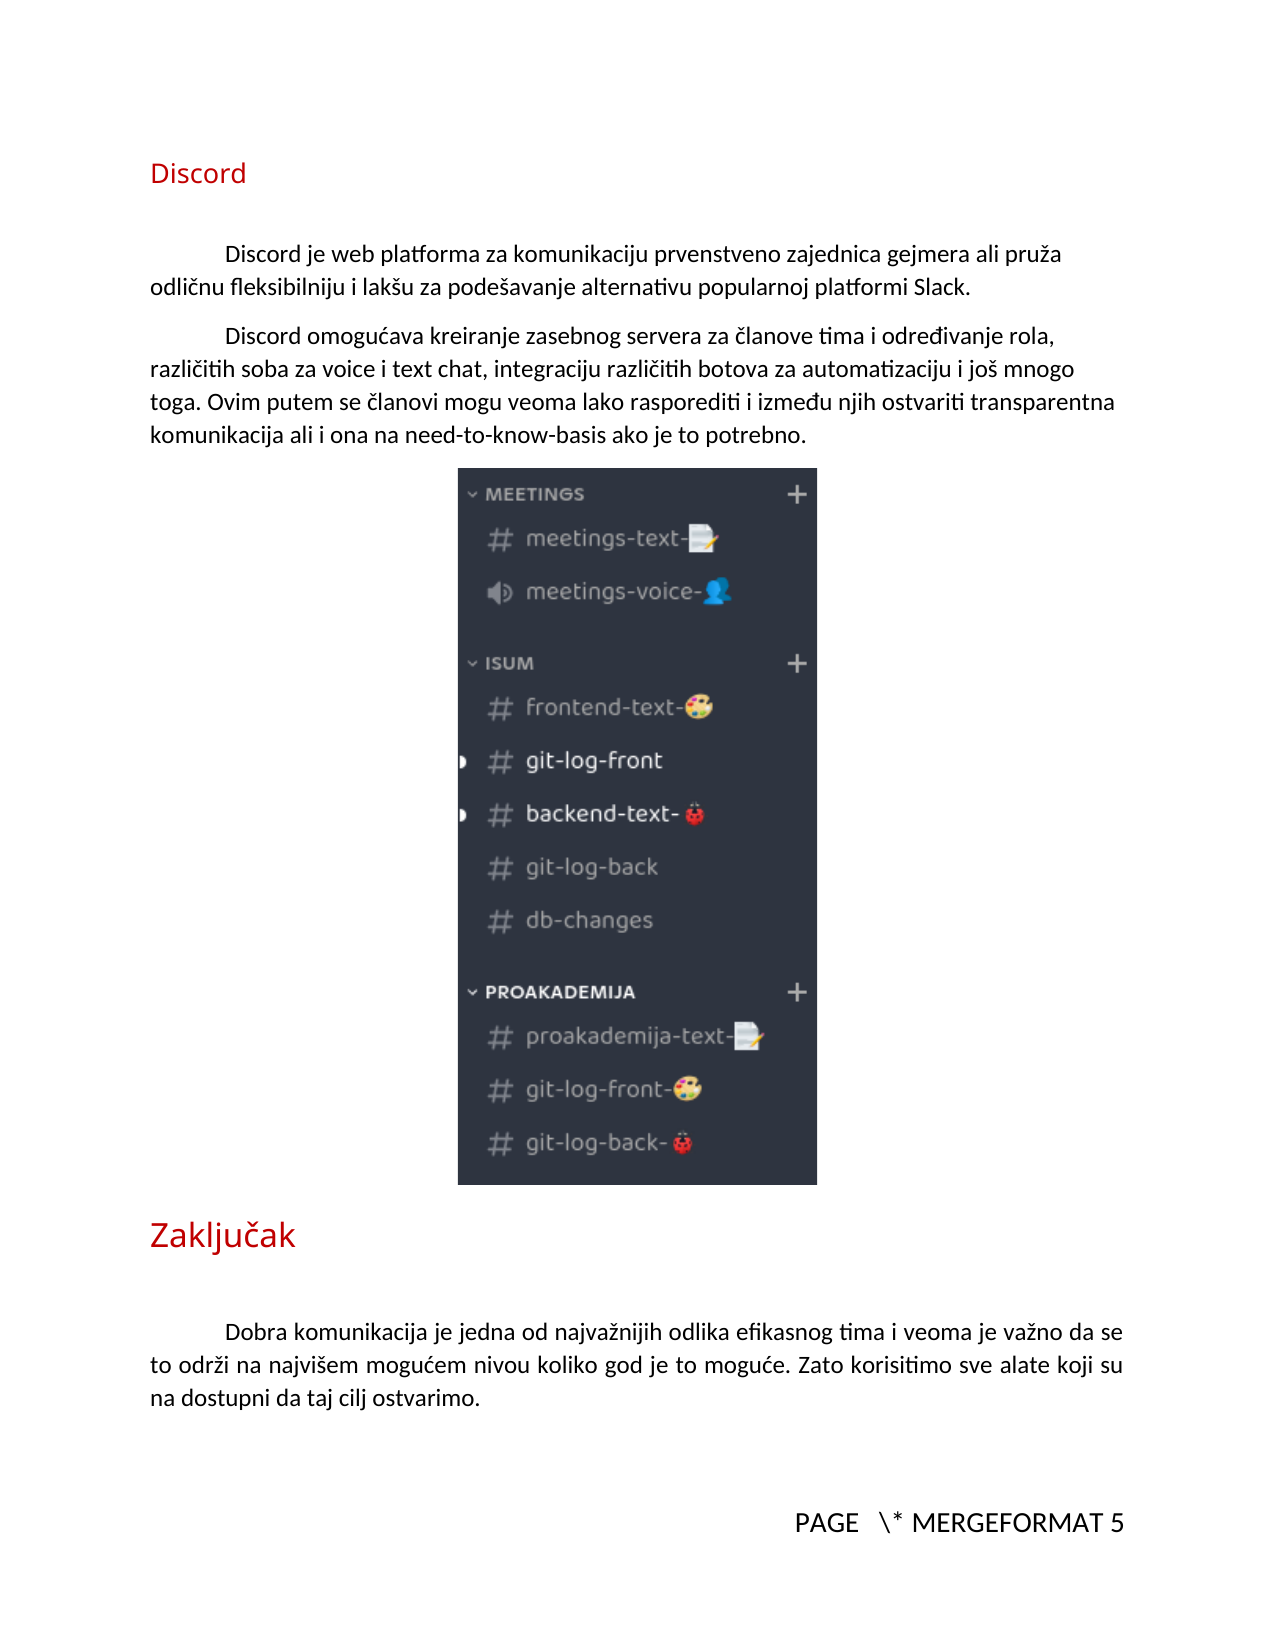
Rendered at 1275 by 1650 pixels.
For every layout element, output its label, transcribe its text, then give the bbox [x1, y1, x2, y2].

text Discord omogućava kreiranje zasebnog servera za članove tima i određivanje rola, različitih soba za voice i text chat, integraciju različitih botova za automatizaciju i još mnogo toga. Ovim putem se članovi mogu veoma lako rasporediti i između njih ostvariti transparentna komunikacija ali i ona na need-to-know-basis ako je to potrebno. [150, 321, 1125, 450]
picture [457, 468, 818, 1185]
text Discord je web platforma za komunikaciju prvenstveno zajednica gejmera ali pruža odličnu fleksibilniju i lakšu za podešavanje alternativu popularnoj platformi Slack. [150, 238, 1125, 301]
text Dobra komunikacija je jedna od najvažnijih odlika efikasnog tima i veoma je važno da se to održi na najvišem mogućem nivou koliko god je to moguće. Zato korisitimo sve alate koji su na dostupni da taj cilj ostvarimo. [150, 1316, 1125, 1413]
